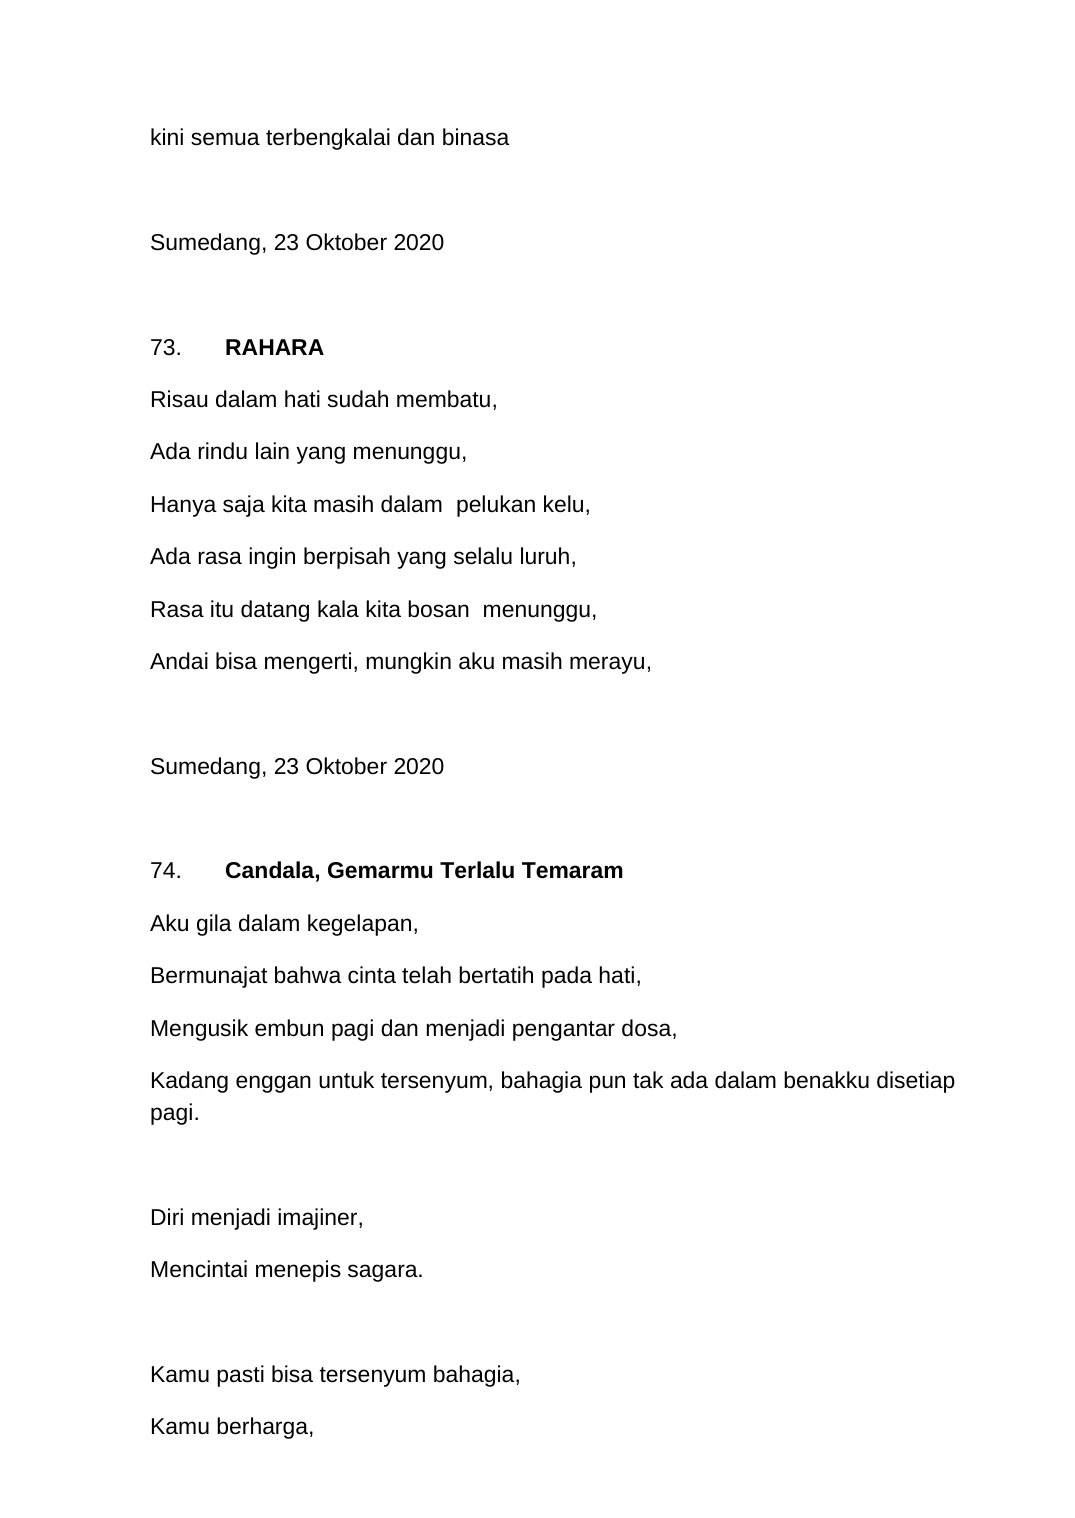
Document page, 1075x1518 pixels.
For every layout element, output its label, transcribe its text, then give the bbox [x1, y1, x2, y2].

text Hanya saja kita masih dalam pelukan kelu, [150, 491, 1004, 517]
text Aku gila dalam kegelapan, [150, 910, 1004, 936]
text Bermunajat bahwa cinta telah bertatih pada hati, [150, 962, 1004, 989]
text Rasa itu datang kala kita bosan menunggu, [150, 596, 1004, 622]
text 73. RAHARA [150, 333, 1004, 360]
text 74. Candala, Gemarmu Terlalu Temaram [150, 857, 1004, 884]
text kini semua terbengkalai dan binasa [150, 124, 1004, 150]
text Risau dalam hati sudah membatu, [150, 386, 1004, 412]
text Kadang enggan untuk tersenyum, bahagia pun tak ada dalam benakku disetiap pagi. [150, 1067, 1004, 1125]
text Andai bisa mengerti, mungkin aku masih merayu, [150, 648, 1004, 674]
text Sumedang, 23 Oktober 2020 [150, 229, 1004, 255]
text Mencintai menepis sagara. [150, 1256, 1004, 1282]
text Mengusik embun pagi dan menjadi pengantar dosa, [150, 1015, 1004, 1041]
text Diri menjadi imajiner, [150, 1203, 1004, 1230]
text Sumedang, 23 Oktober 2020 [150, 753, 1004, 779]
text Kamu pasti bisa tersenyum bahagia, [150, 1361, 1004, 1387]
text Ada rasa ingin berpisah yang selalu luruh, [150, 543, 1004, 569]
text Kamu berharga, [150, 1413, 1004, 1439]
text Ada rindu lain yang menunggu, [150, 438, 1004, 465]
